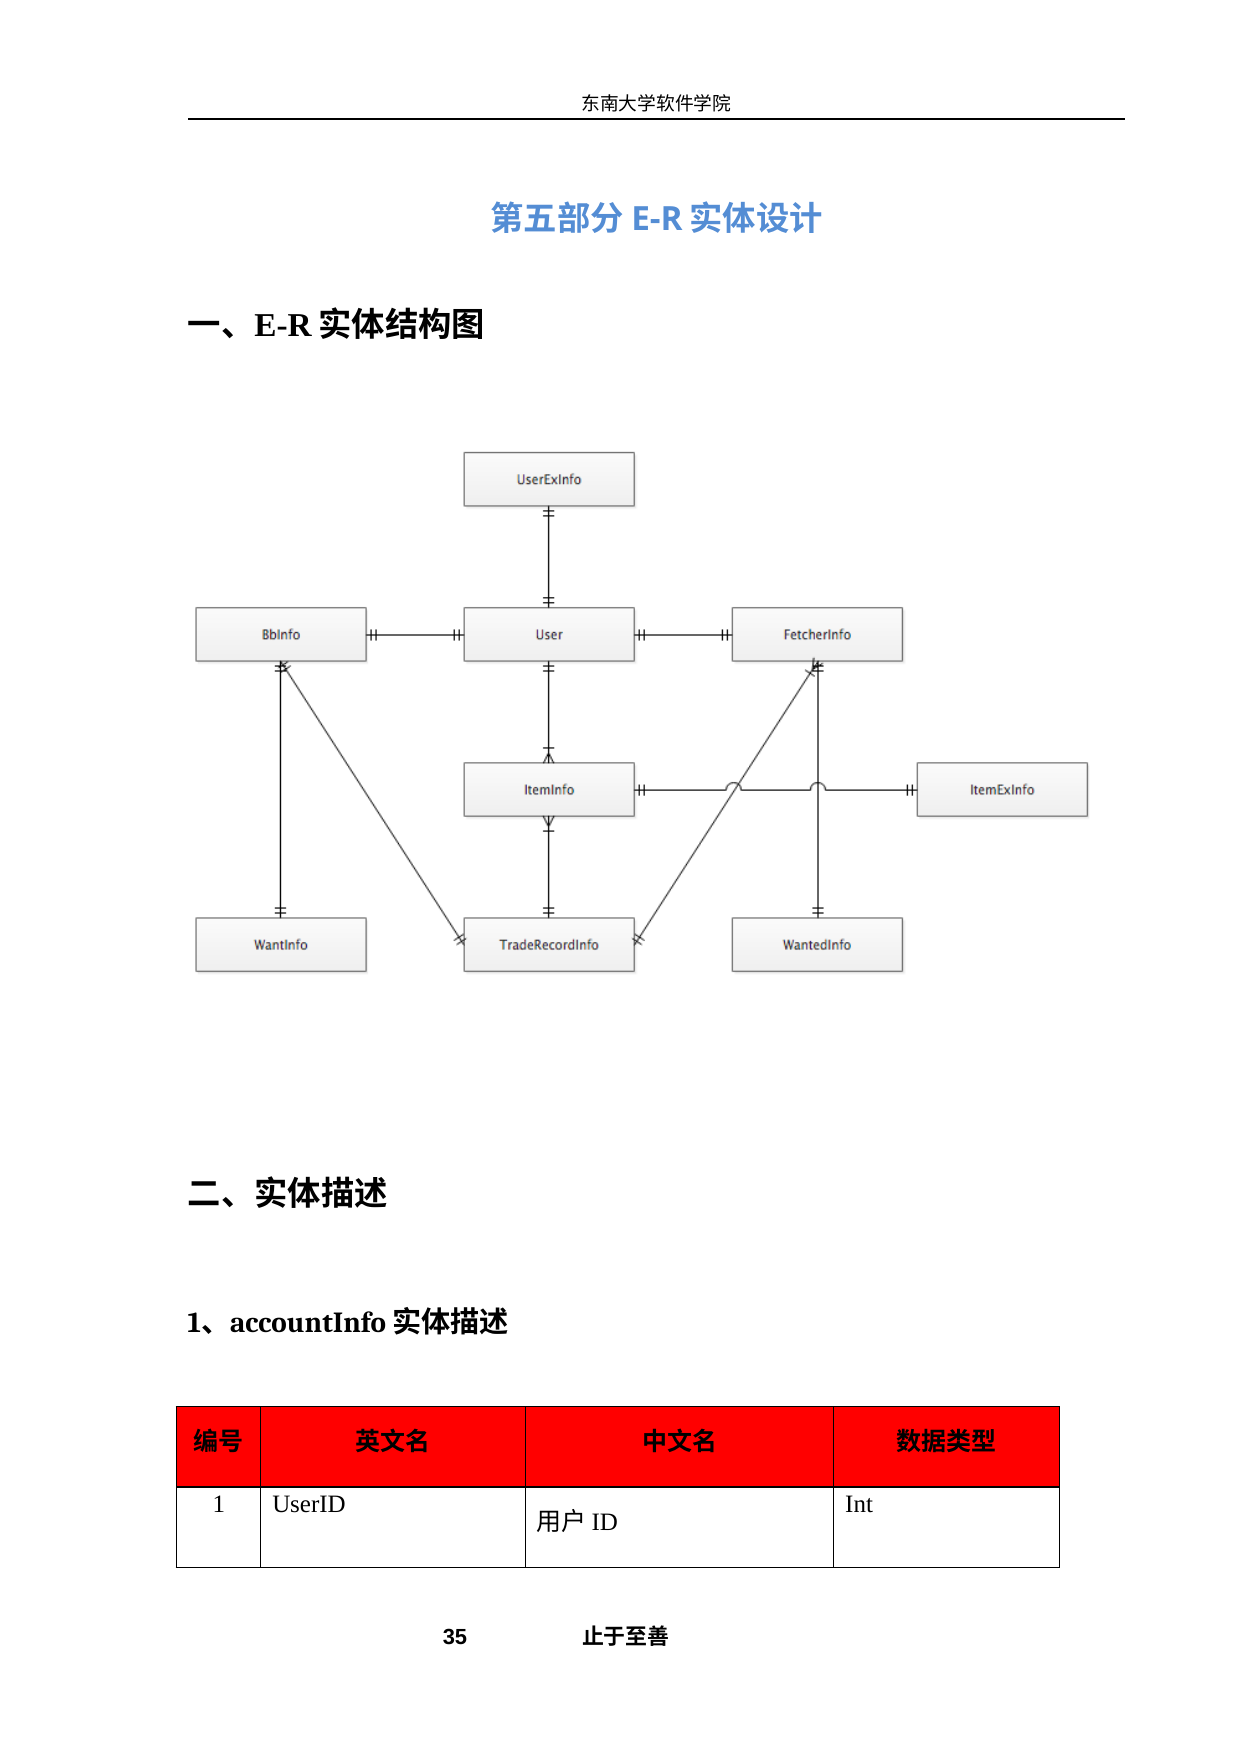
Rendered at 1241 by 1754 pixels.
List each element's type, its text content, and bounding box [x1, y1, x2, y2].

table_cell 1 [177, 1488, 260, 1567]
table_cell 用户ID [526, 1488, 833, 1567]
subtitle 1、accountInfo实体描述 [187, 1287, 1125, 1352]
table_cell Int [834, 1488, 1059, 1567]
picture [132, 426, 1144, 1018]
table_header 编号 [177, 1407, 260, 1486]
table_header 中文名 [526, 1407, 833, 1486]
subtitle 一、E-R实体结构图 [187, 289, 1125, 354]
table_header 数据类型 [834, 1407, 1059, 1486]
table_cell UserID [261, 1488, 525, 1567]
table_header 英文名 [261, 1407, 525, 1486]
subtitle 第五部分 E-R实体设计 [187, 183, 1125, 248]
subtitle 二、实体描述 [187, 1158, 1125, 1223]
